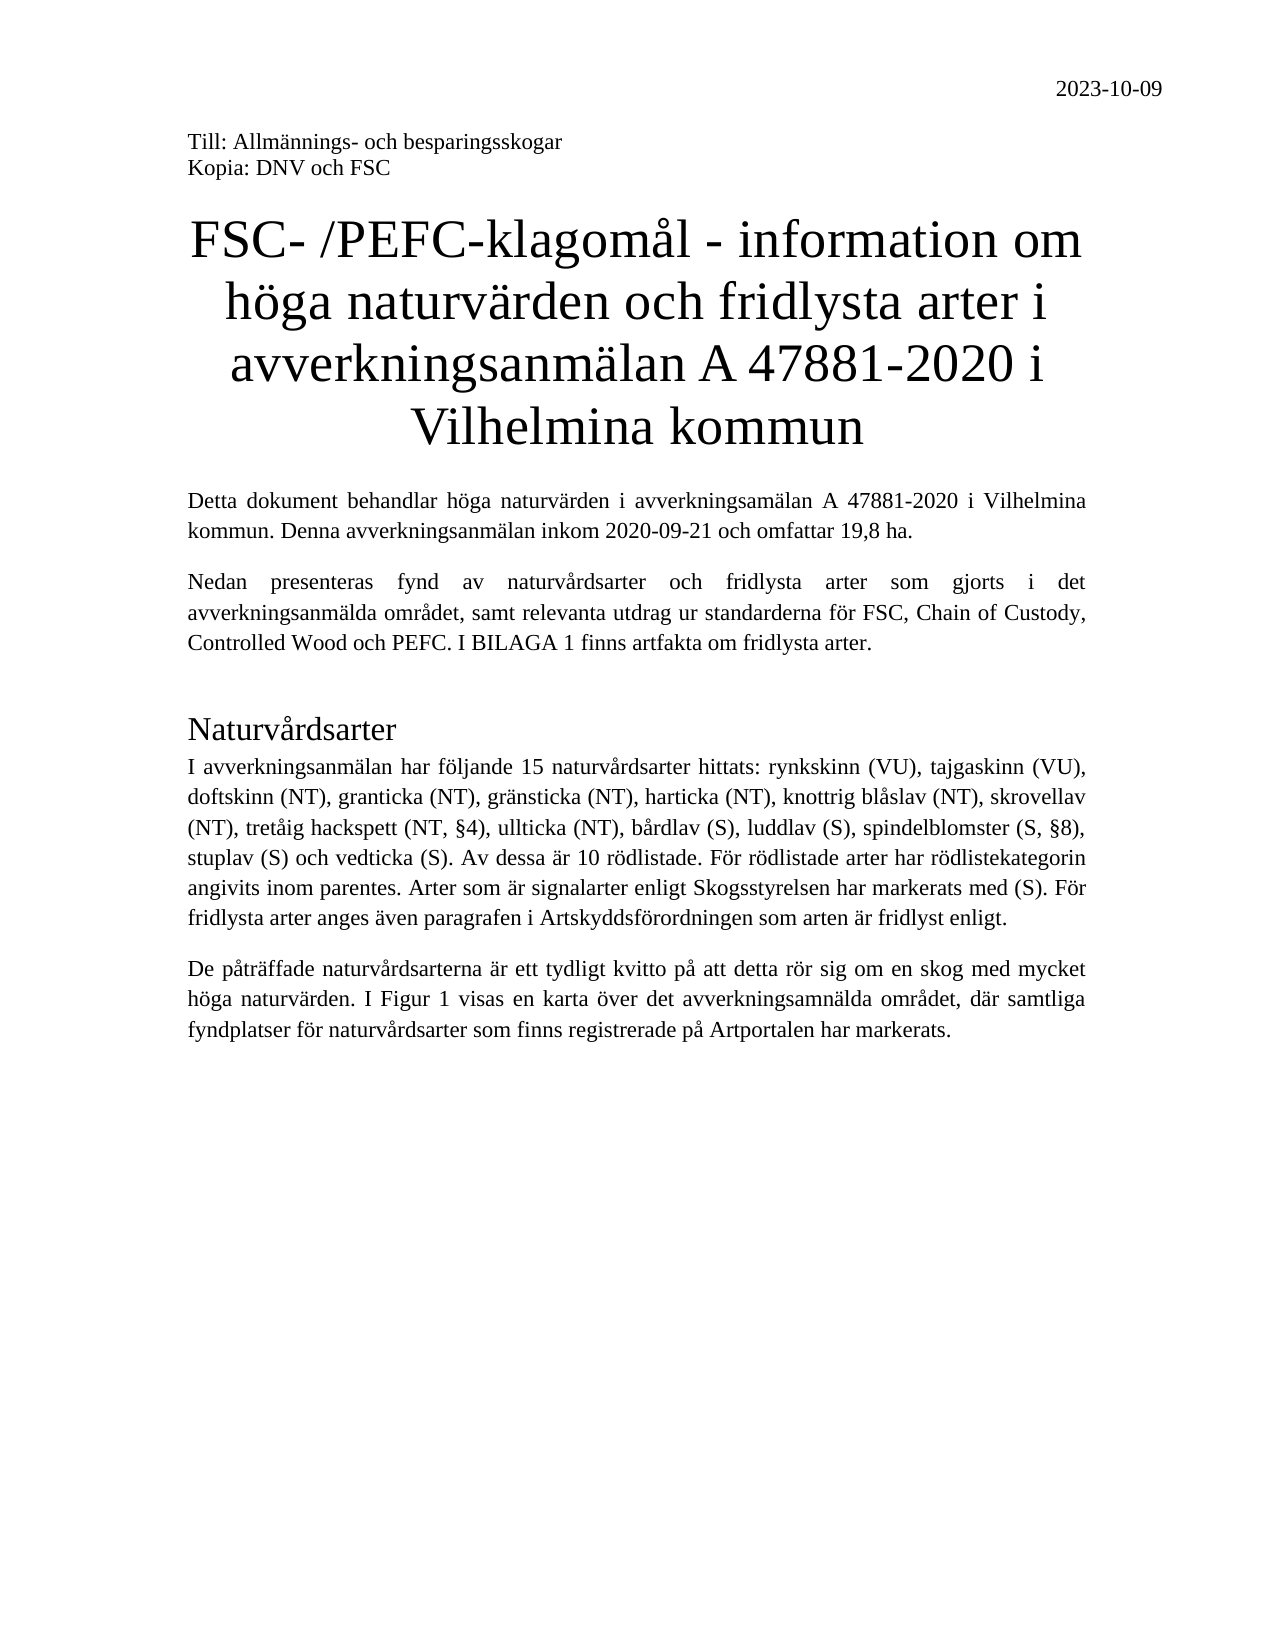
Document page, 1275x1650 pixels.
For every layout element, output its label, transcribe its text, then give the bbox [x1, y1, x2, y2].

text Nedan presenteras fynd av naturvårdsarter och fridlysta arter som gjorts i det avverkningsanmälda området, samt relevanta utdrag ur standarderna för FSC, Chain of Custody, Controlled Wood och PEFC. I BILAGA 1 finns artfakta om fridlysta arter. [187, 568, 1087, 655]
text Detta dokument behandlar höga naturvärden i avverkningsamälan A 47881-2020 i Vilhelmina kommun. Denna avverkningsanmälan inkom 2020-09-21 och omfattar 19,8 ha. [187, 487, 1087, 544]
title FSC- /PEFC-klagomål - information om höga naturvärden och fridlysta arter i avverkningsanmälan A 47881-2020 i Vilhelmina kommun [187, 207, 1087, 456]
text I avverkningsanmälan har följande 15 naturvårdsarter hittats: rynkskinn (VU), tajgaskinn (VU), doftskinn (NT), granticka (NT), gränsticka (NT), harticka (NT), knottrig blåslav (NT), skrovellav (NT), tretåig hackspett (NT, §4), ullticka (NT), bårdlav (S), luddlav (S), spindelblomster (S, §8), stuplav (S) och vedticka (S). Av dessa är 10 rödlistade. För rödlistade arter har rödlistekategorin angivits inom parentes. Arter som är signalarter enligt Skogsstyrelsen har markerats med (S). För fridlysta arter anges även paragrafen i Artskyddsförordningen som arten är fridlyst enligt. [187, 753, 1087, 931]
text De påträffade naturvårdsarterna är ett tydligt kvitto på att detta rör sig om en skog med mycket höga naturvärden. I Figur 1 visas en karta över det avverkningsamnälda området, där samtliga fyndplatser för naturvårdsarter som finns registrerade på Artportalen har markerats. [187, 955, 1087, 1042]
subtitle Naturvårdsarter [187, 709, 1087, 747]
